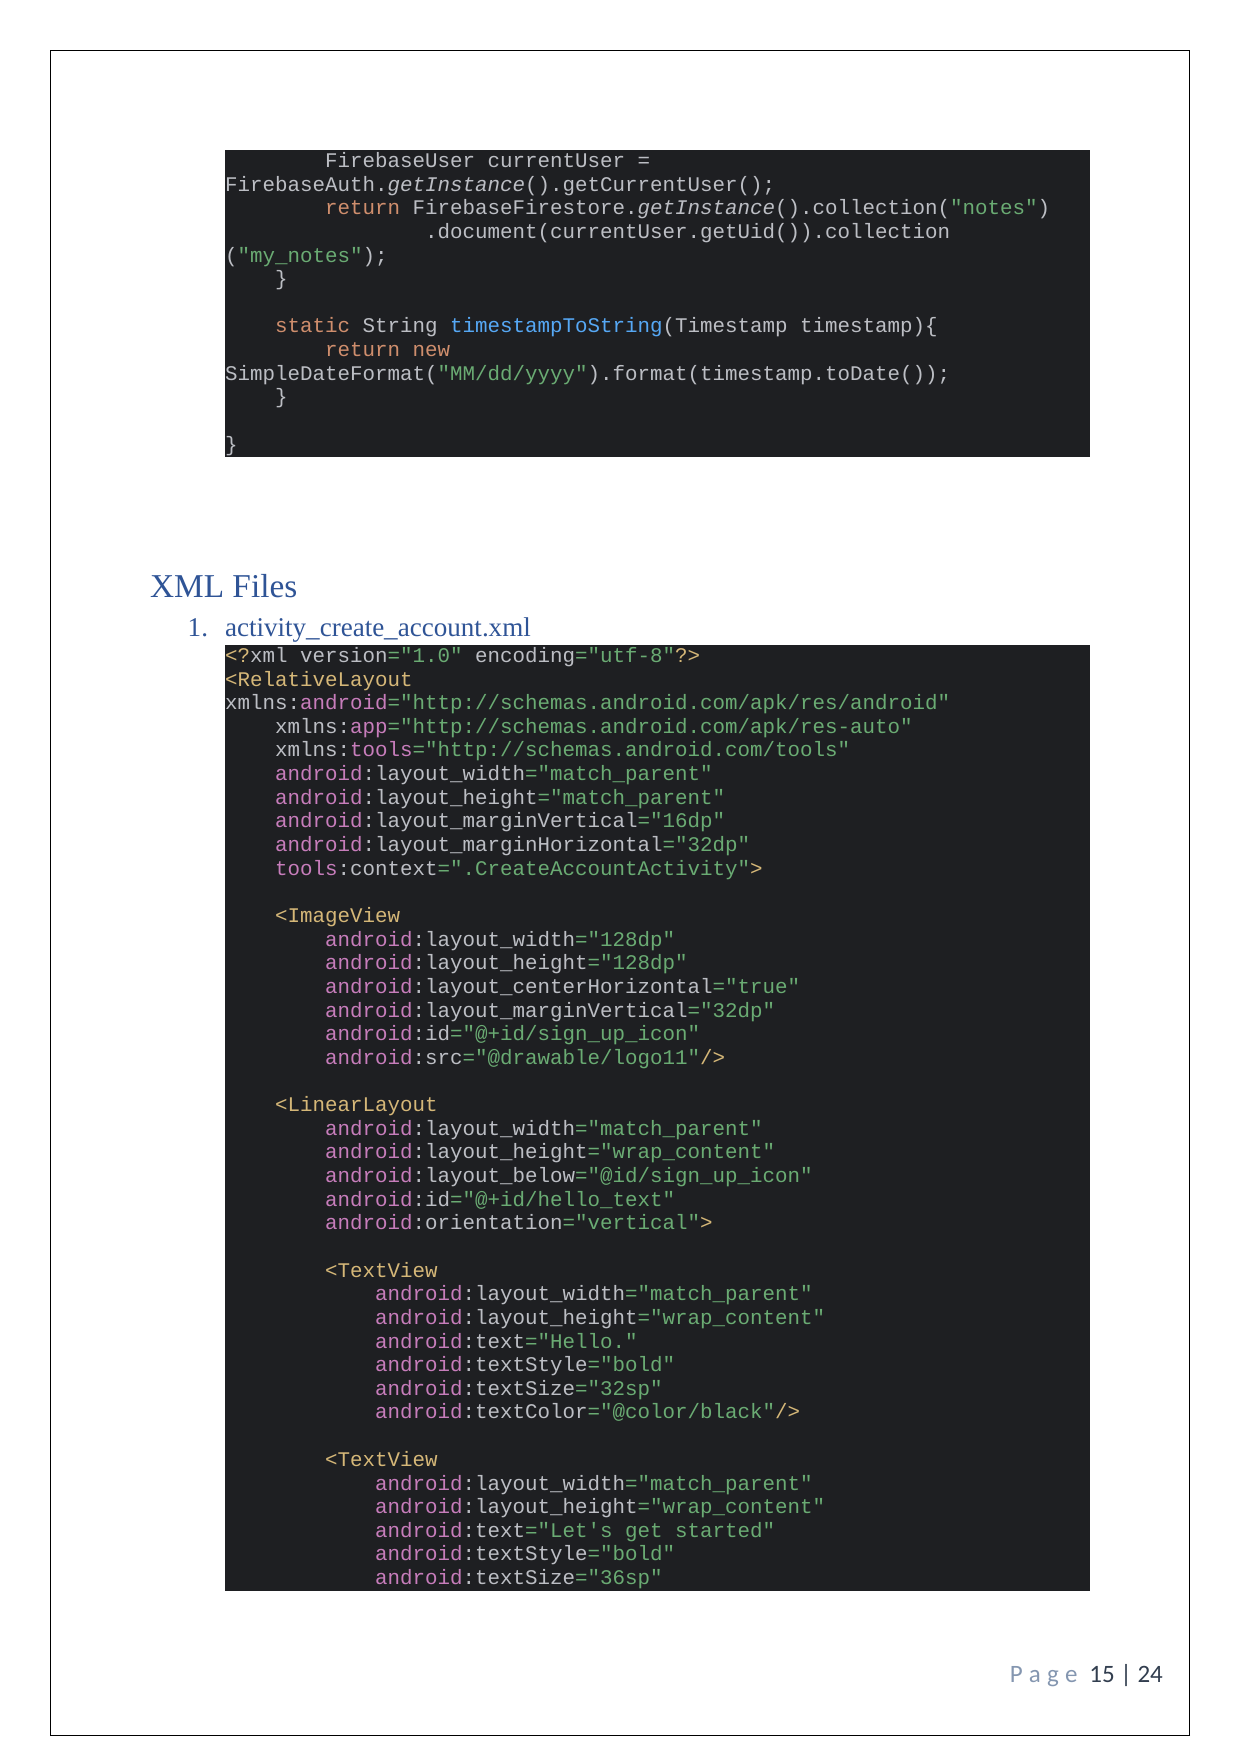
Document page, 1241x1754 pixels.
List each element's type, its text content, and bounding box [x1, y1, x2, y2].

subtitle activity_create_account.xml [187, 611, 1090, 642]
subtitle XML Files [150, 566, 1090, 604]
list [225, 150, 1090, 457]
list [225, 645, 1090, 1591]
